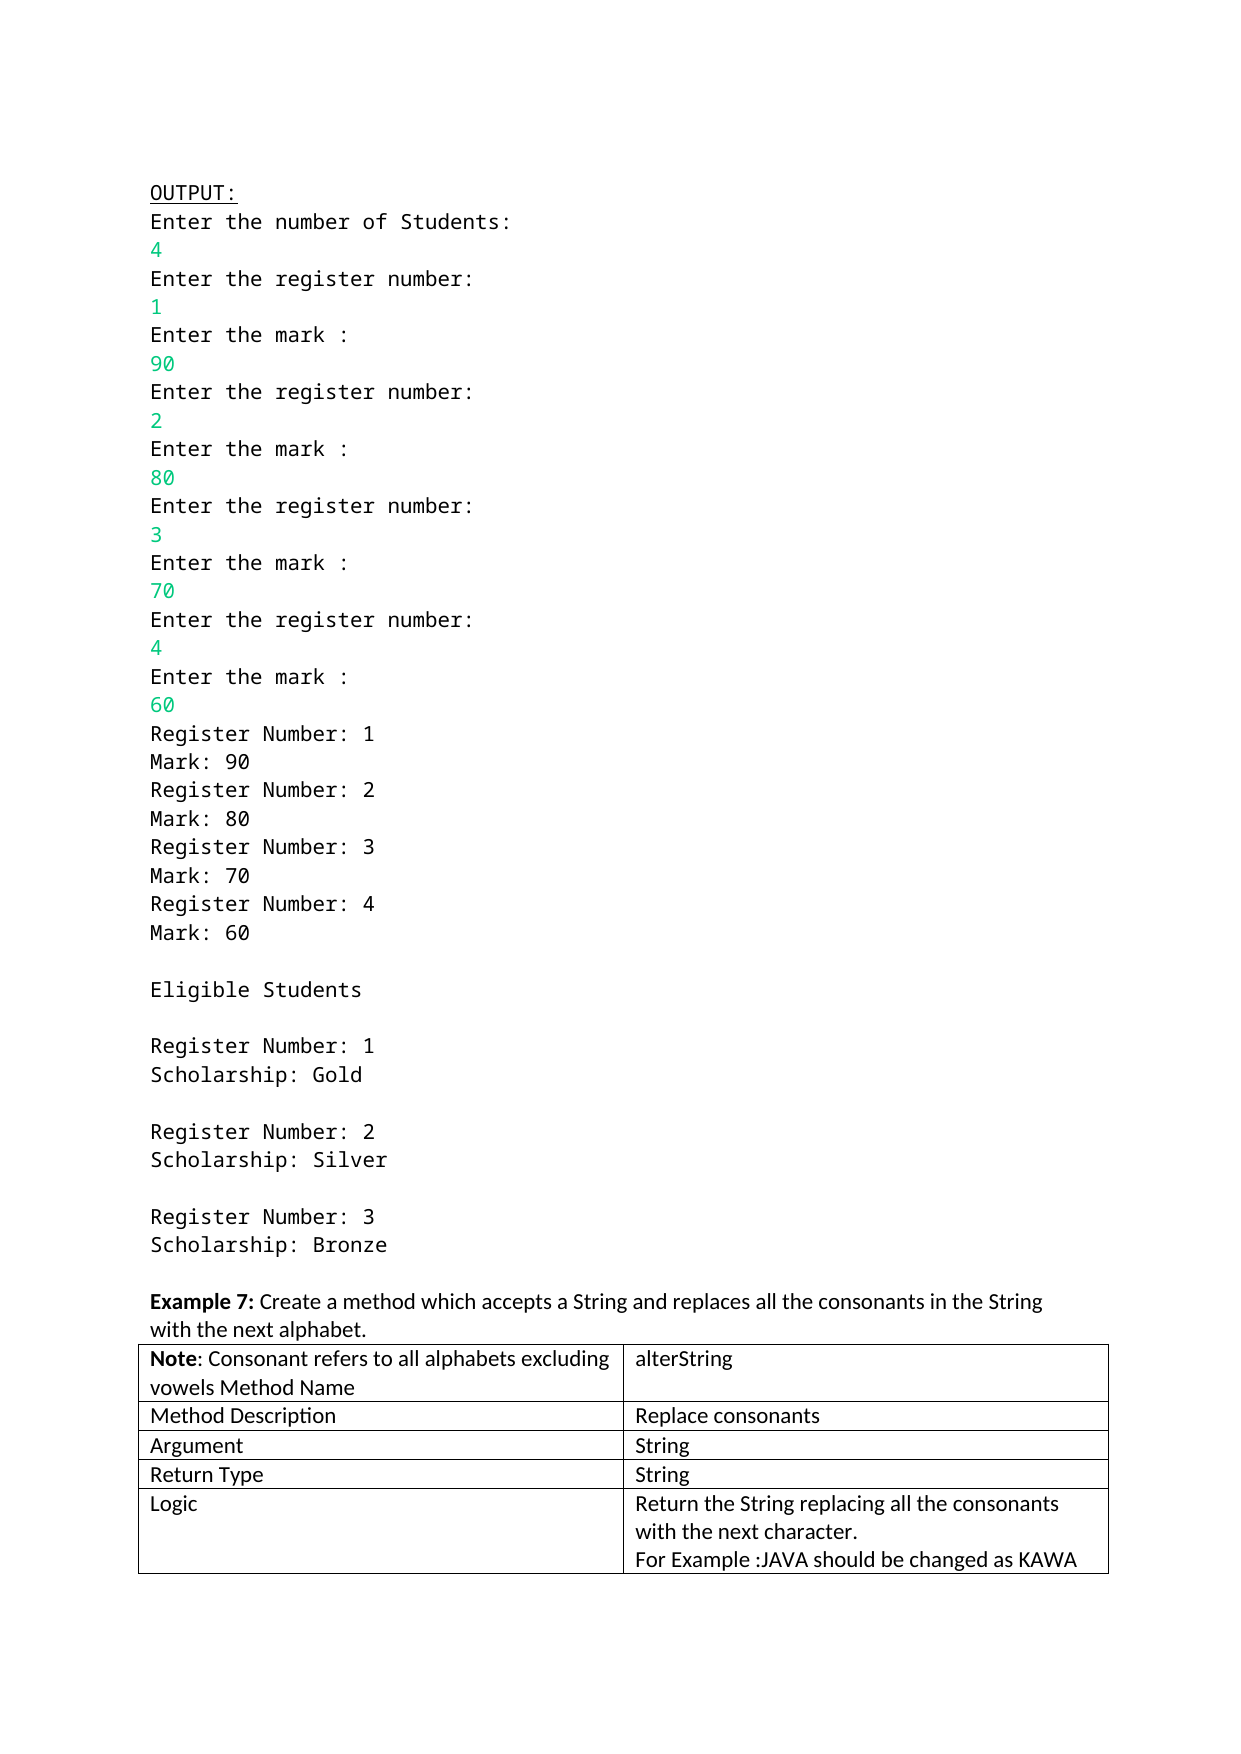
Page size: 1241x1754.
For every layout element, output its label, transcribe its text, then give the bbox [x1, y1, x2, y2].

text 1 [150, 292, 1090, 321]
text Enter the mark : [150, 321, 1090, 349]
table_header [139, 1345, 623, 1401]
text 60 [150, 690, 1090, 719]
text Enter the register number: [150, 491, 1090, 520]
text 80 [150, 463, 1090, 491]
text Scholarship: Silver [150, 1145, 1090, 1174]
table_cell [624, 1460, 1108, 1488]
text 4 [150, 633, 1090, 662]
text 3 [150, 520, 1090, 548]
text Scholarship: Bronze [150, 1231, 1090, 1259]
text Register Number: 2 [150, 1117, 1090, 1145]
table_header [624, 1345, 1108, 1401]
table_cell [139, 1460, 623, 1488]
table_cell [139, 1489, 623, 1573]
text Register Number: 2 [150, 776, 1090, 804]
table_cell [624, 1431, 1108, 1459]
text 4 [150, 235, 1090, 264]
text Example 7: Create a method which accepts a String and replaces all the consonants in the String with the next alphabet. [150, 1287, 1090, 1343]
text Register Number: 3 [150, 1202, 1090, 1231]
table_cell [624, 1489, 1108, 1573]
text Scholarship: Gold [150, 1060, 1090, 1088]
text OUTPUT: [150, 178, 1090, 207]
text Mark: 60 [150, 918, 1090, 946]
text Register Number: 4 [150, 889, 1090, 918]
text Mark: 90 [150, 747, 1090, 776]
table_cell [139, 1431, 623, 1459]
text Enter the number of Students: [150, 207, 1090, 235]
text Enter the mark : [150, 662, 1090, 690]
text Mark: 70 [150, 861, 1090, 889]
text Enter the register number: [150, 605, 1090, 633]
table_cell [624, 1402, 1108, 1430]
text 90 [150, 349, 1090, 377]
text Register Number: 3 [150, 832, 1090, 861]
text Enter the mark : [150, 434, 1090, 463]
text Register Number: 1 [150, 719, 1090, 747]
text Mark: 80 [150, 804, 1090, 832]
text Enter the mark : [150, 548, 1090, 577]
text Enter the register number: [150, 377, 1090, 406]
text Register Number: 1 [150, 1032, 1090, 1060]
text Eligible Students [150, 975, 1090, 1003]
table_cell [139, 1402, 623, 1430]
text 70 [150, 577, 1090, 605]
text Enter the register number: [150, 264, 1090, 292]
text 2 [150, 406, 1090, 434]
